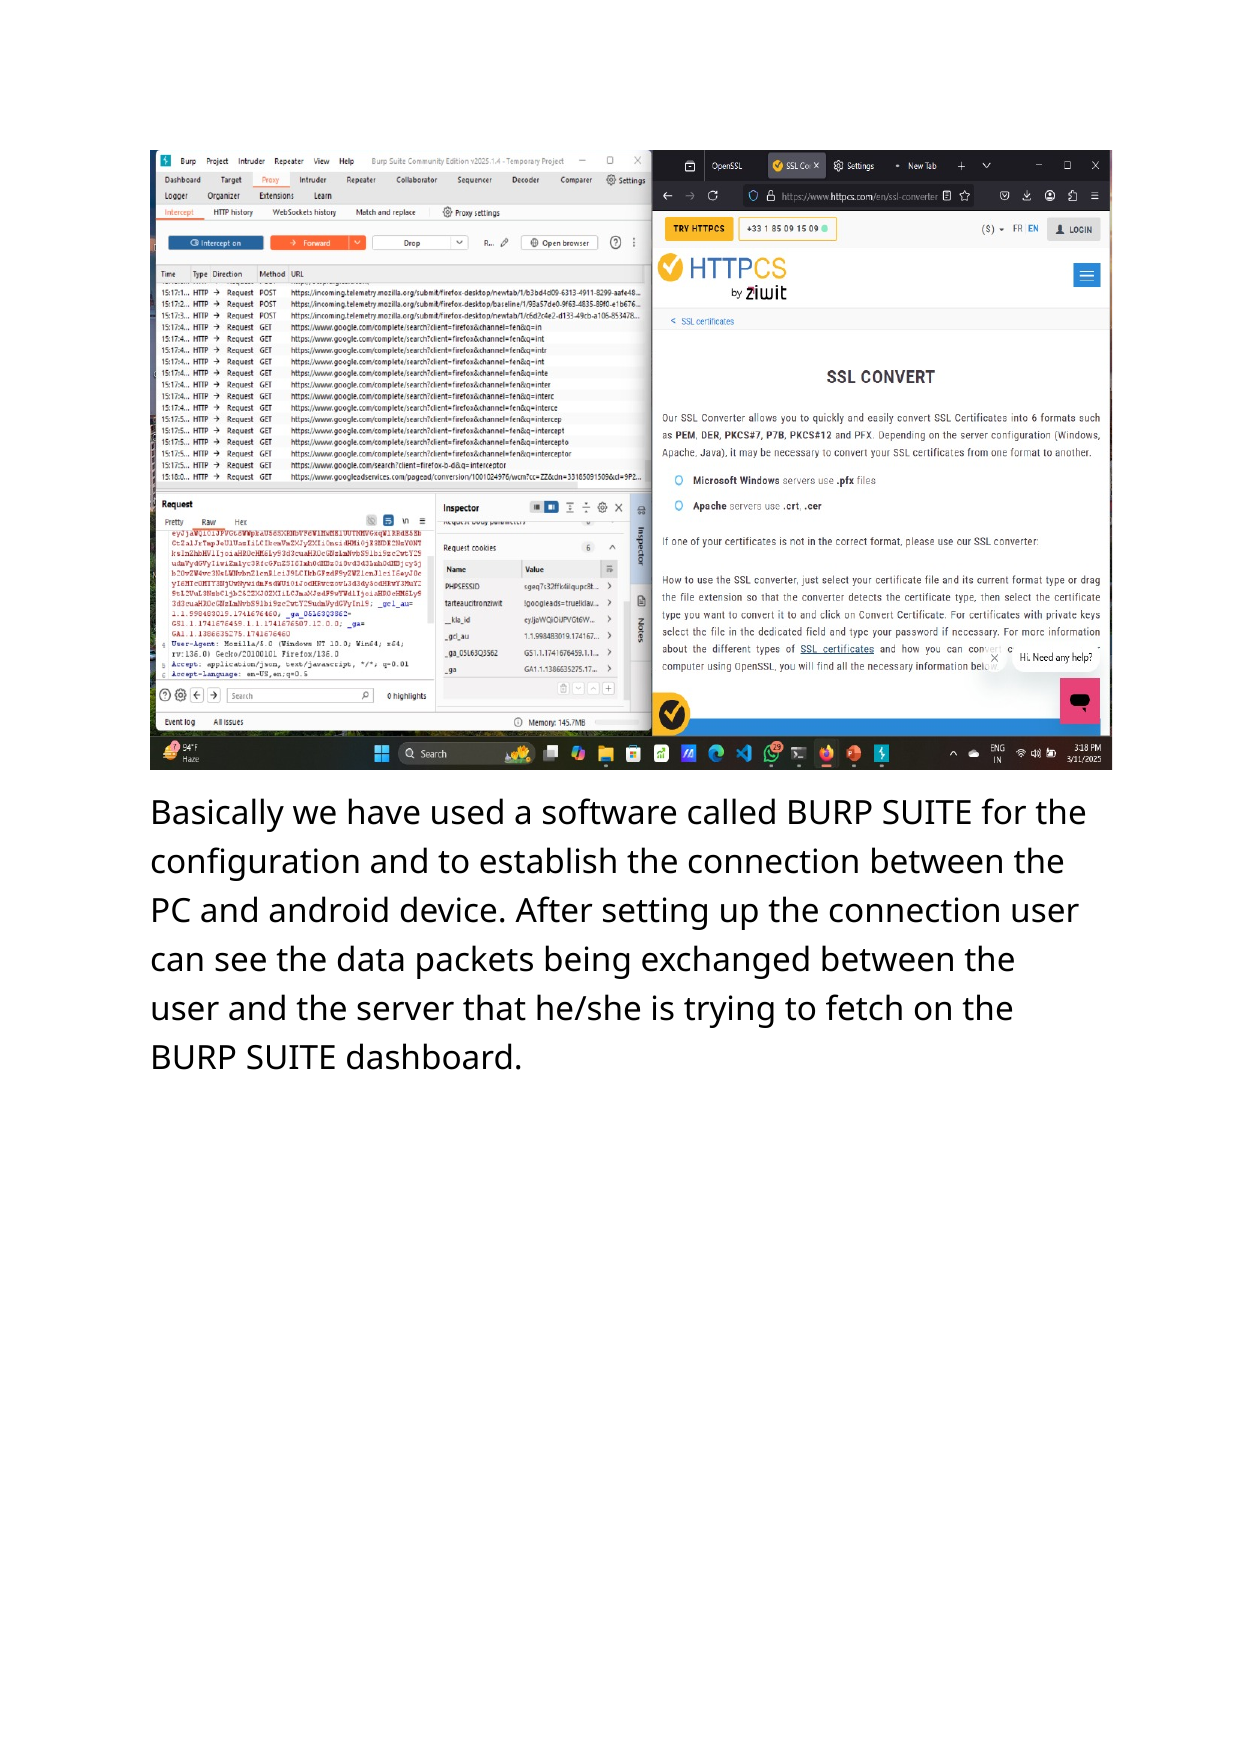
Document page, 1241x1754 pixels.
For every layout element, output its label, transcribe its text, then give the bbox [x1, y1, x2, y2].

picture [150, 150, 1113, 770]
text Basically we have used a software called BURP SUITE for the configuration and to establish the connection between the PC and android device. After setting up the connection user can see the data packets being exchanged between the user and the server that he/she is trying to fetch on the BURP SUITE dashboard. [150, 789, 1090, 1079]
